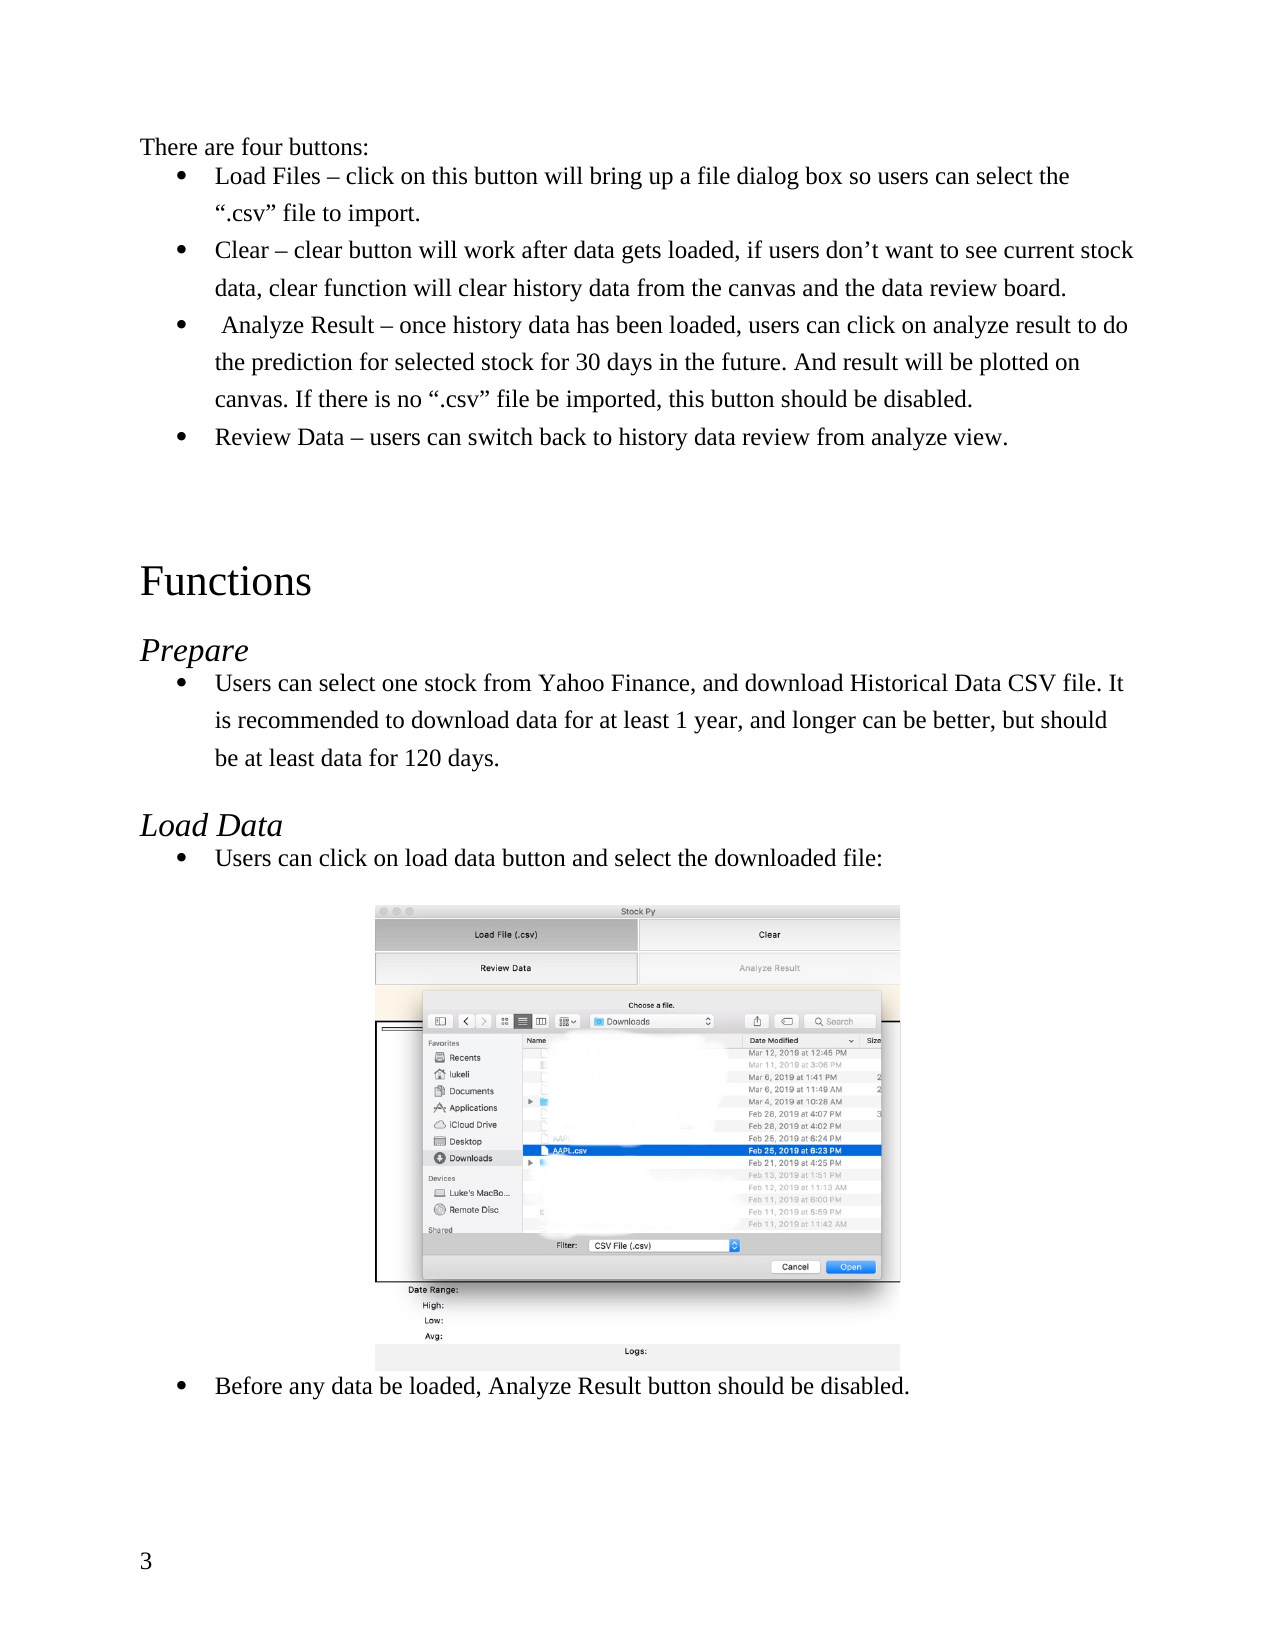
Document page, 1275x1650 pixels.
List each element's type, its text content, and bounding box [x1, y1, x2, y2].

text There are four buttons: [139, 132, 1136, 161]
picture [375, 905, 901, 1371]
list Review Data – users can switch back to history data review from analyze view. [177, 422, 1136, 451]
list Clear – clear button will work after data gets loaded, if users don’t want to see current stock data, clear function will clear history data from the canvas and the data review board. [177, 235, 1136, 301]
subtitle Functions [139, 554, 1136, 605]
text Load Data [139, 805, 1136, 843]
list Analyze Result – once history data has been loaded, users can click on analyze result to do the prediction for selected stock for 30 days in the future. And result will be plotted on canvas. If there is no “.csv” file be imported, this button should be disabled. [177, 310, 1136, 413]
list Users can click on load data button and select the downloaded file: [177, 843, 1136, 872]
list Before any data be loaded, Analyze Result button should be disabled. [177, 1371, 1136, 1399]
text Prepare [139, 630, 1136, 668]
list Load Files – click on this button will bring up a file dialog box so users can select the “.csv” file to import. [177, 161, 1136, 227]
list Users can select one stock from Yahoo Finance, and download Historical Data CSV file. It is recommended to download data for at least 1 year, and longer can be better, but should be at least data for 120 days. [177, 668, 1136, 771]
